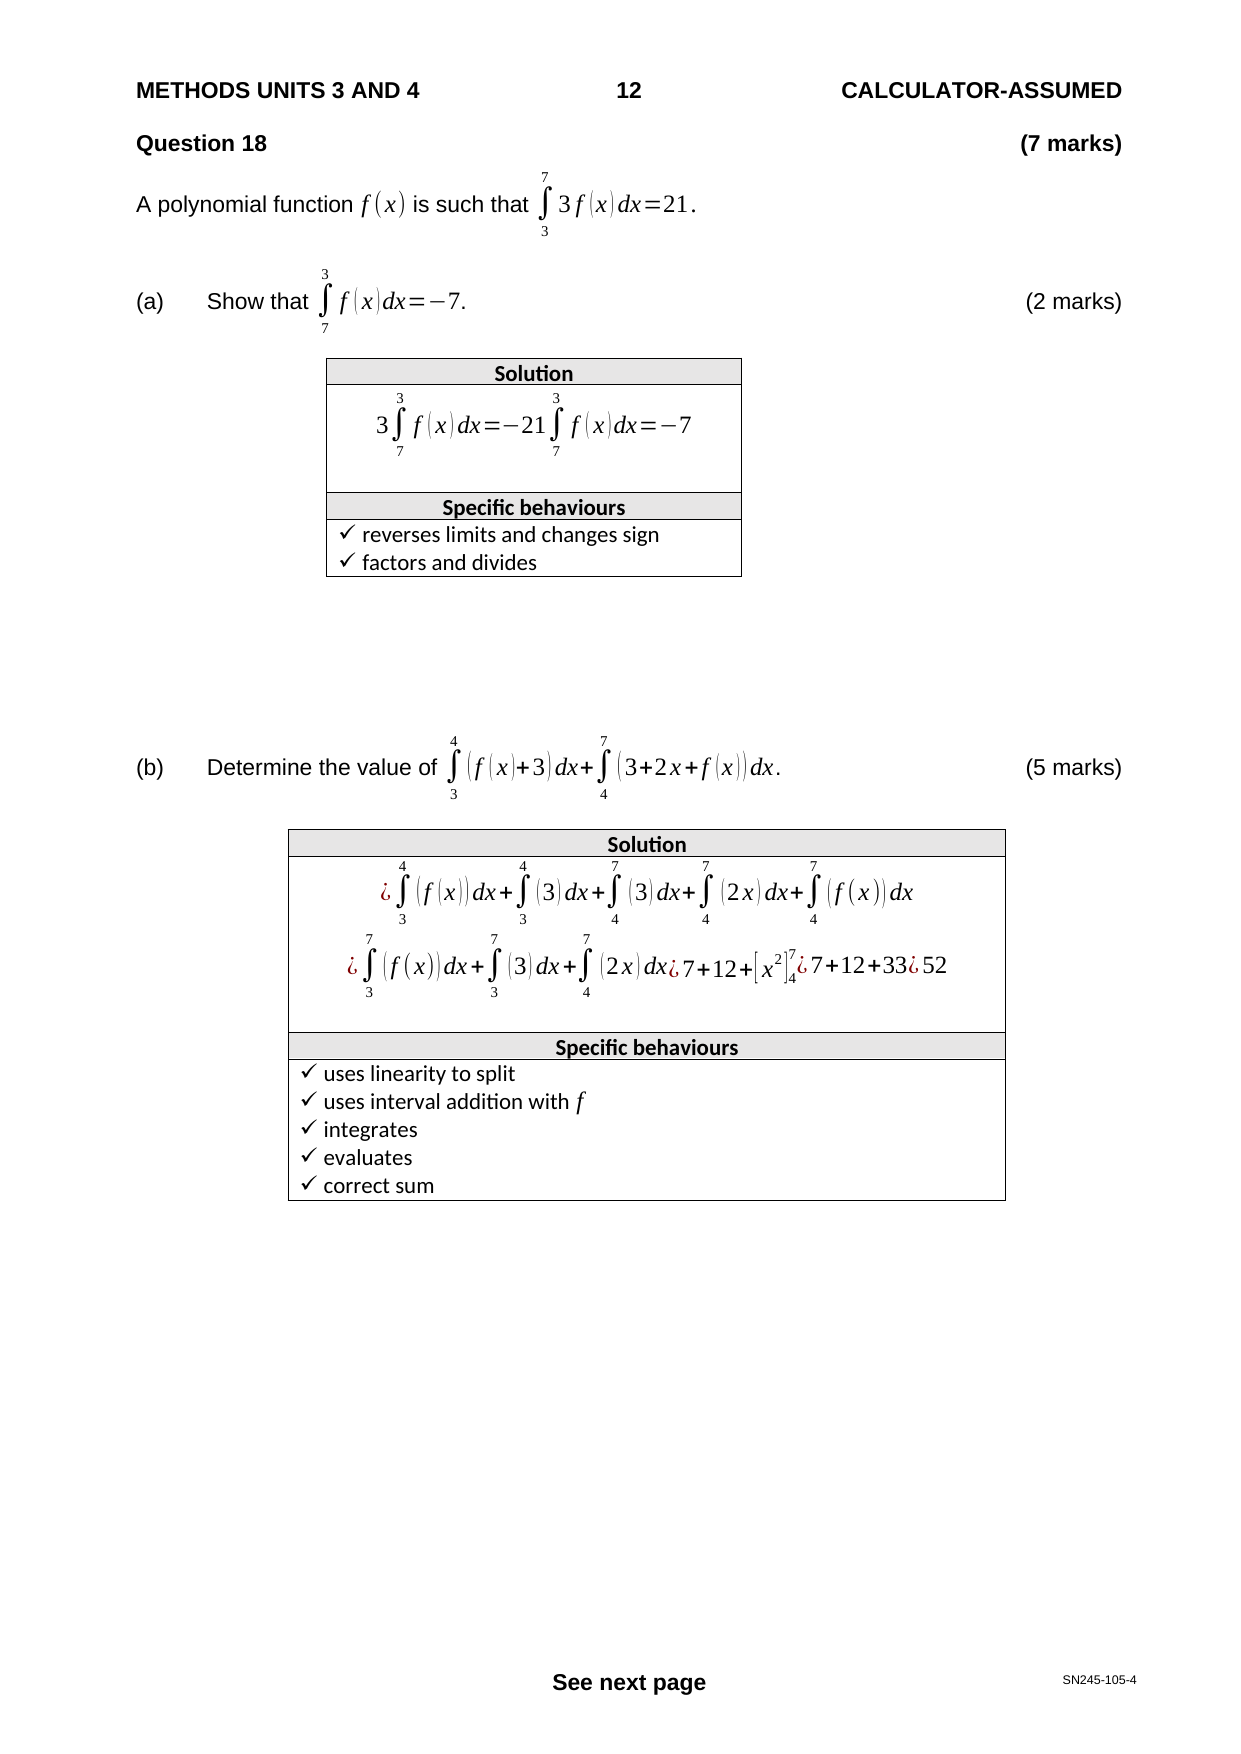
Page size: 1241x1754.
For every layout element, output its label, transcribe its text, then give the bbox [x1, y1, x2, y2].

text Question 18 (7 marks) [136, 130, 1122, 156]
text (a) Show that . (2 marks) [136, 266, 1122, 337]
text (b) Determine the value of . (5 marks) [136, 732, 1122, 803]
text A polynomial function is such that [136, 169, 1122, 239]
